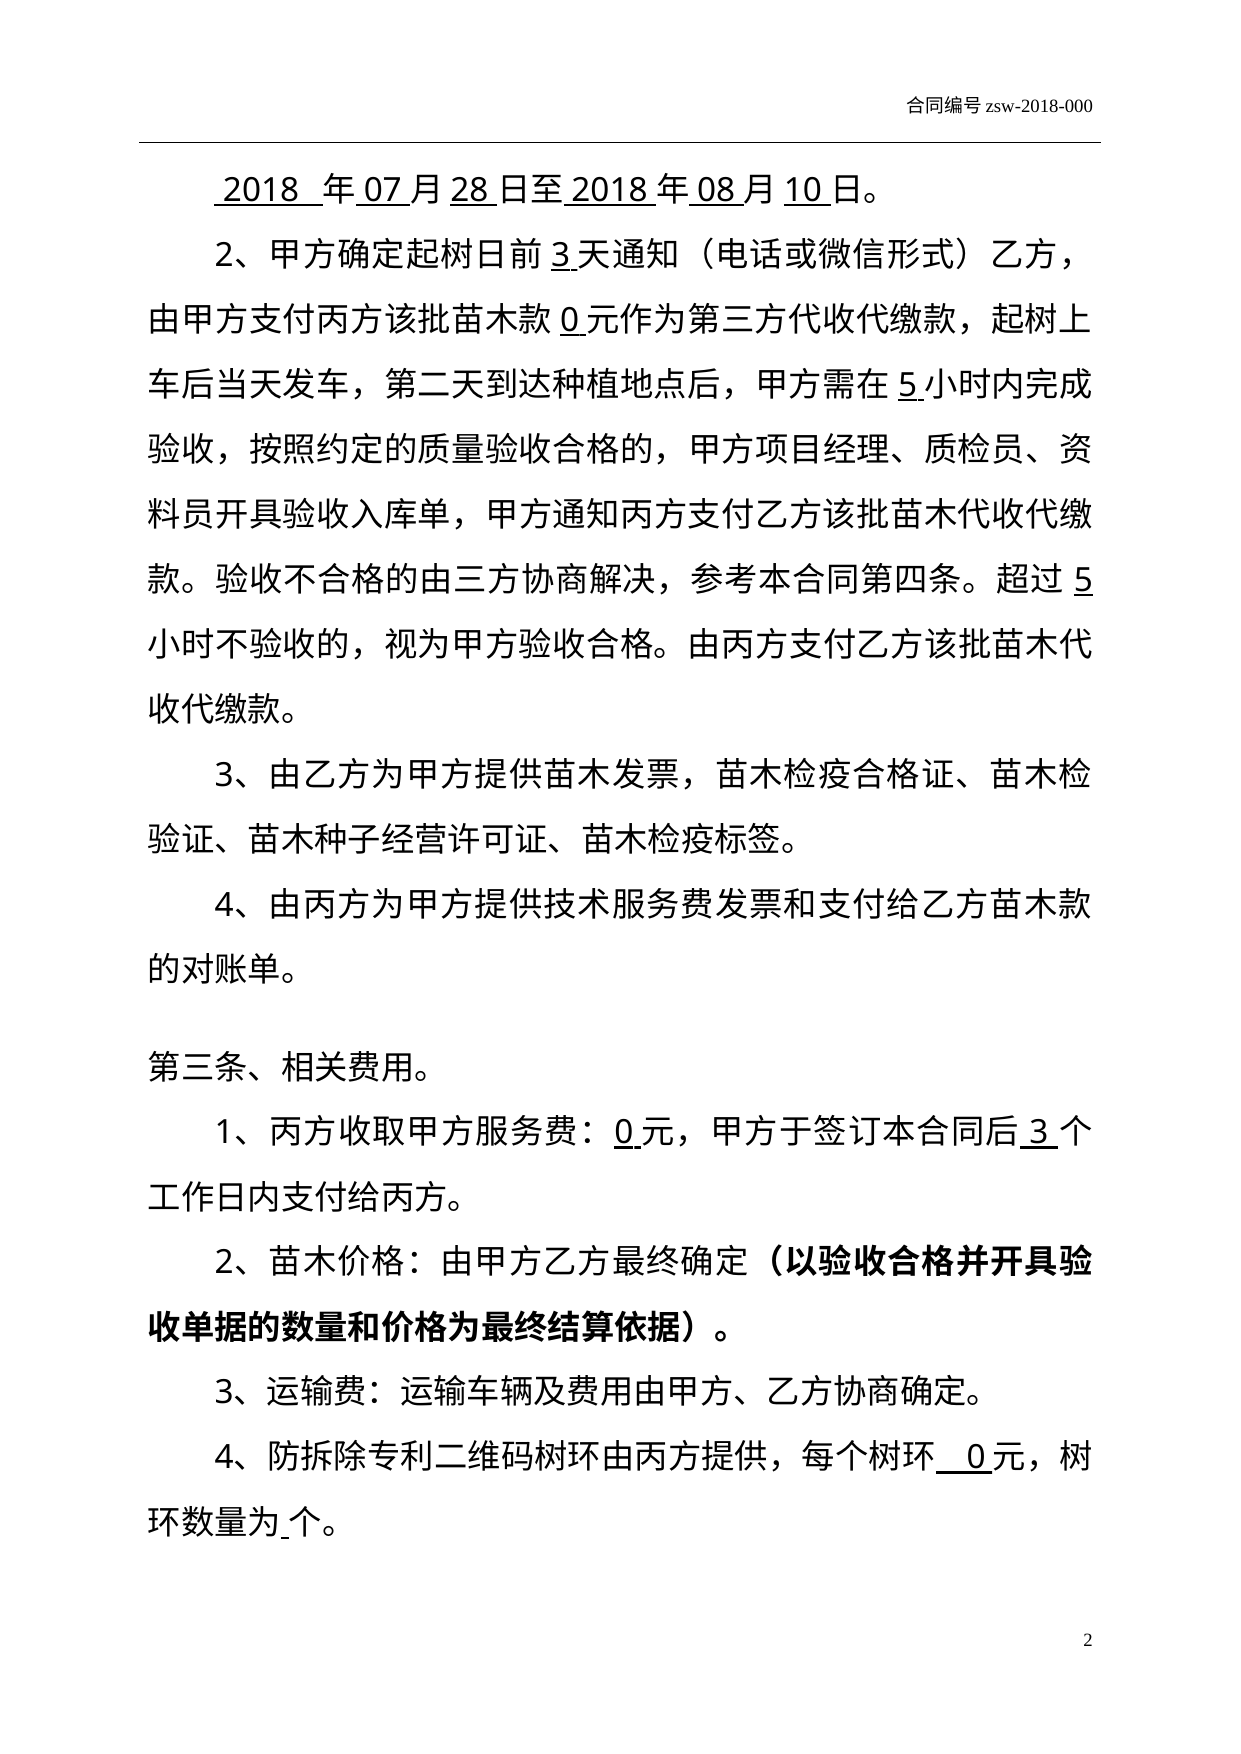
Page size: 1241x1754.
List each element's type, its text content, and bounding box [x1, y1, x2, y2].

text 1、丙方收取甲方服务费：0元，甲方于签订本合同后 3 个工作日内支付给丙方。 [148, 1097, 1093, 1227]
text 4、防拆除专利二维码树环由丙方提供，每个树环 0元，树环数量为 个。 [148, 1422, 1093, 1552]
text 3、由乙方为甲方提供苗木发票，苗木检疫合格证、苗木检验证、苗木种子经营许可证、苗木检疫标签。 [148, 739, 1093, 869]
text 第三条、相关费用。 [148, 1032, 1093, 1097]
text 4、由丙方为甲方提供技术服务费发票和支付给乙方苗木款的对账单。 [148, 869, 1093, 999]
text 2、甲方确定起树日前3天通知（电话或微信形式）乙方，由甲方支付丙方该批苗木款0元作为第三方代收代缴款，起树上车后当天发车，第二天到达种植地点后，甲方需在5小时内完成验收，按照约定的质量验收合格的，甲方项目经理、质检员、资料员开具验收入库单，甲方通知丙方支付乙方该批苗木代收代缴款。验收不合格的由三方协商解决，参考本合同第四条。超过5小时不验收的，视为甲方验收合格。由丙方支付乙方该批苗木代收代缴款。 [148, 219, 1093, 739]
text 2018 年 07 月28 日至 2018 年 08 月10 日。 [181, 154, 1093, 219]
text 2、苗木价格：由甲方乙方最终确定（以验收合格并开具验收单据的数量和价格为最终结算依据）。 [148, 1227, 1093, 1357]
text 3、运输费：运输车辆及费用由甲方、乙方协商确定。 [148, 1357, 1093, 1422]
